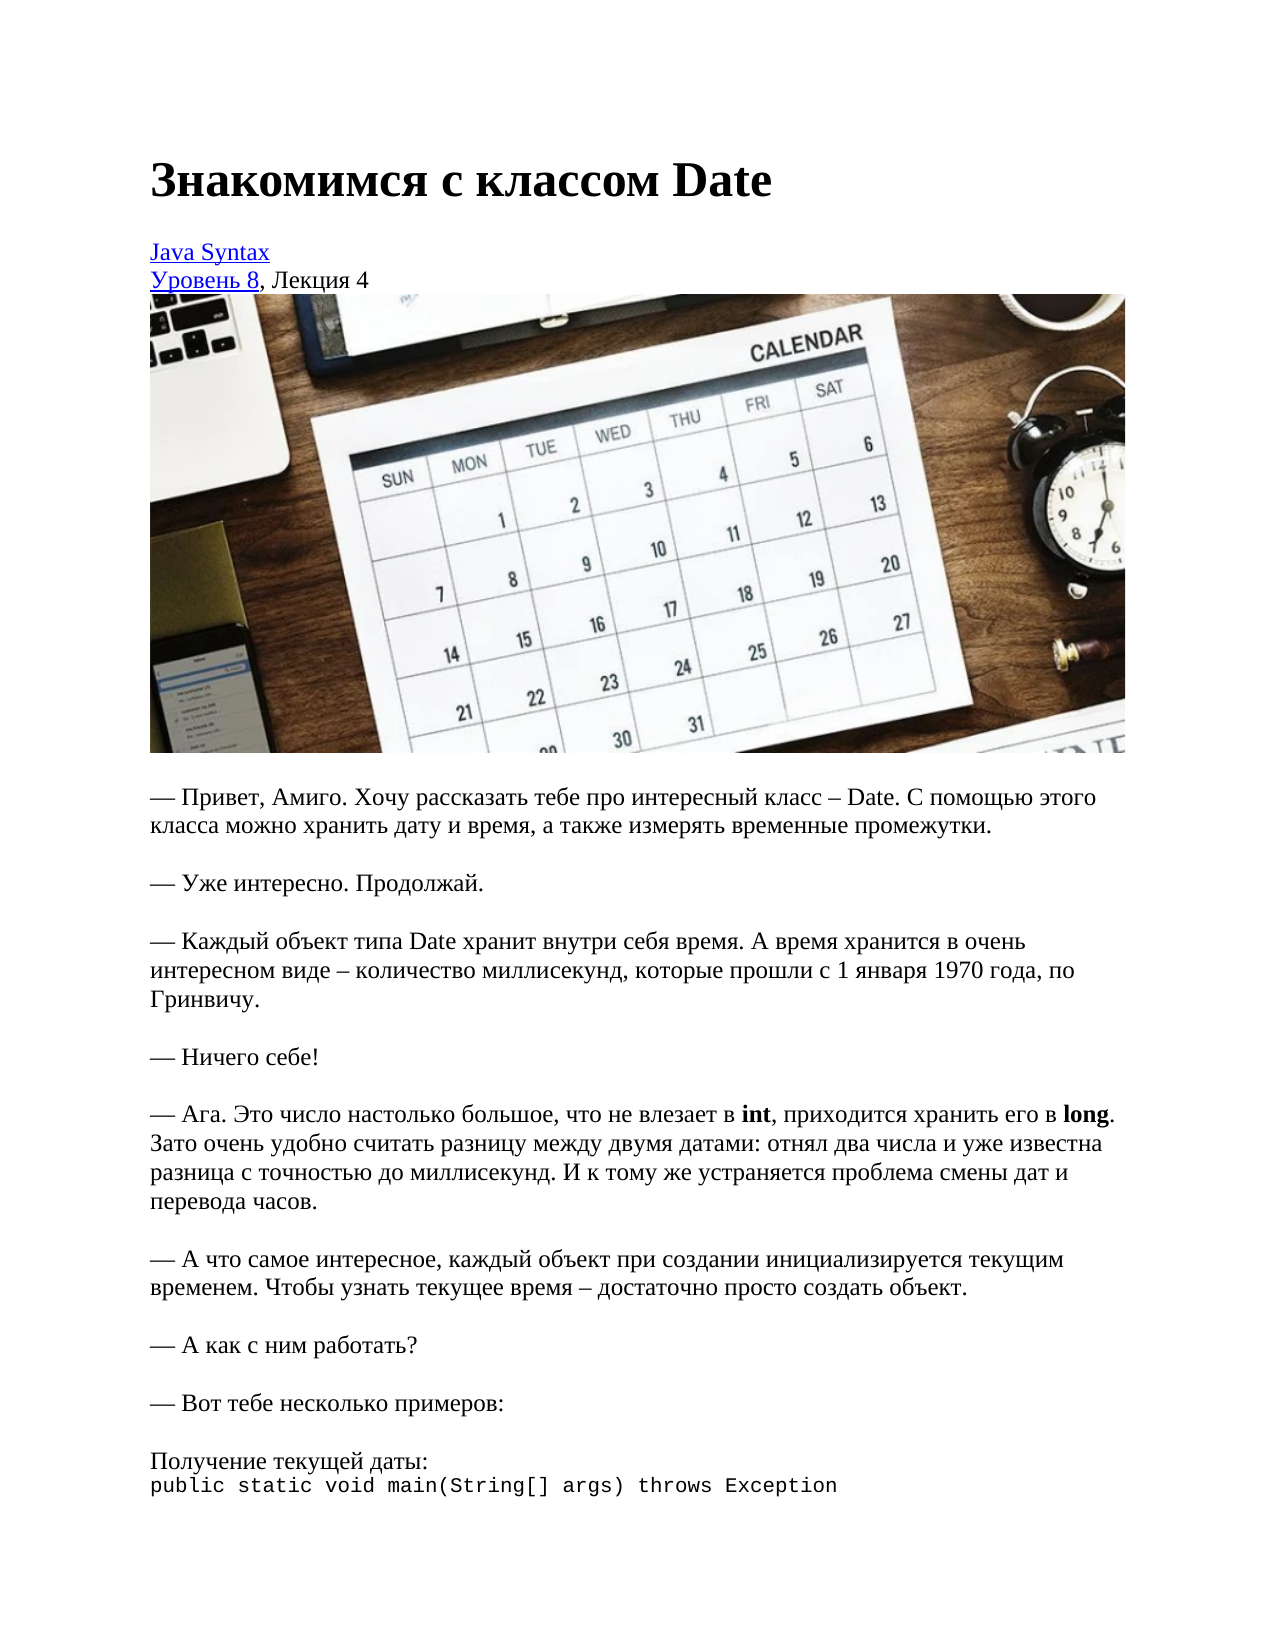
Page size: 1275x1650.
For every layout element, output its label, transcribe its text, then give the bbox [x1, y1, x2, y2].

text — Каждый объект типа Date хранит внутри себя время. А время хранится в очень интересном виде – количество миллисекунд, которые прошли с 1 января 1970 года, по Гринвичу. [150, 926, 1125, 1012]
text — Ага. Это число настолько большое, что не влезает в int, приходится хранить его в long. Зато очень удобно считать разницу между двумя датами: отнял два числа и уже известна разница с точностью до миллисекунд. И к тому же устраняется проблема смены дат и перевода часов. [150, 1099, 1125, 1214]
text Знакомимся с классом Date [150, 150, 1125, 207]
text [150, 1475, 1125, 1498]
text — А что самое интересное, каждый объект при создании инициализируется текущим временем. Чтобы узнать текущее время – достаточно просто создать объект. [150, 1244, 1125, 1301]
text — Ничего себе! [150, 1042, 1125, 1070]
picture [150, 294, 1125, 753]
text Уровень 8, Лекция 4 [150, 265, 1125, 294]
text — А как с ним работать? [150, 1330, 1125, 1359]
text — Вот тебе несколько примеров: [150, 1388, 1125, 1417]
text — Уже интересно. Продолжай. [150, 868, 1125, 897]
text Java Syntax [150, 237, 1125, 265]
text Получение текущей даты: [150, 1446, 1125, 1475]
text — Привет, Амиго. Хочу рассказать тебе про интересный класс – Date. С помощью этого класса можно хранить дату и время, а также измерять временные промежутки. [150, 782, 1125, 839]
